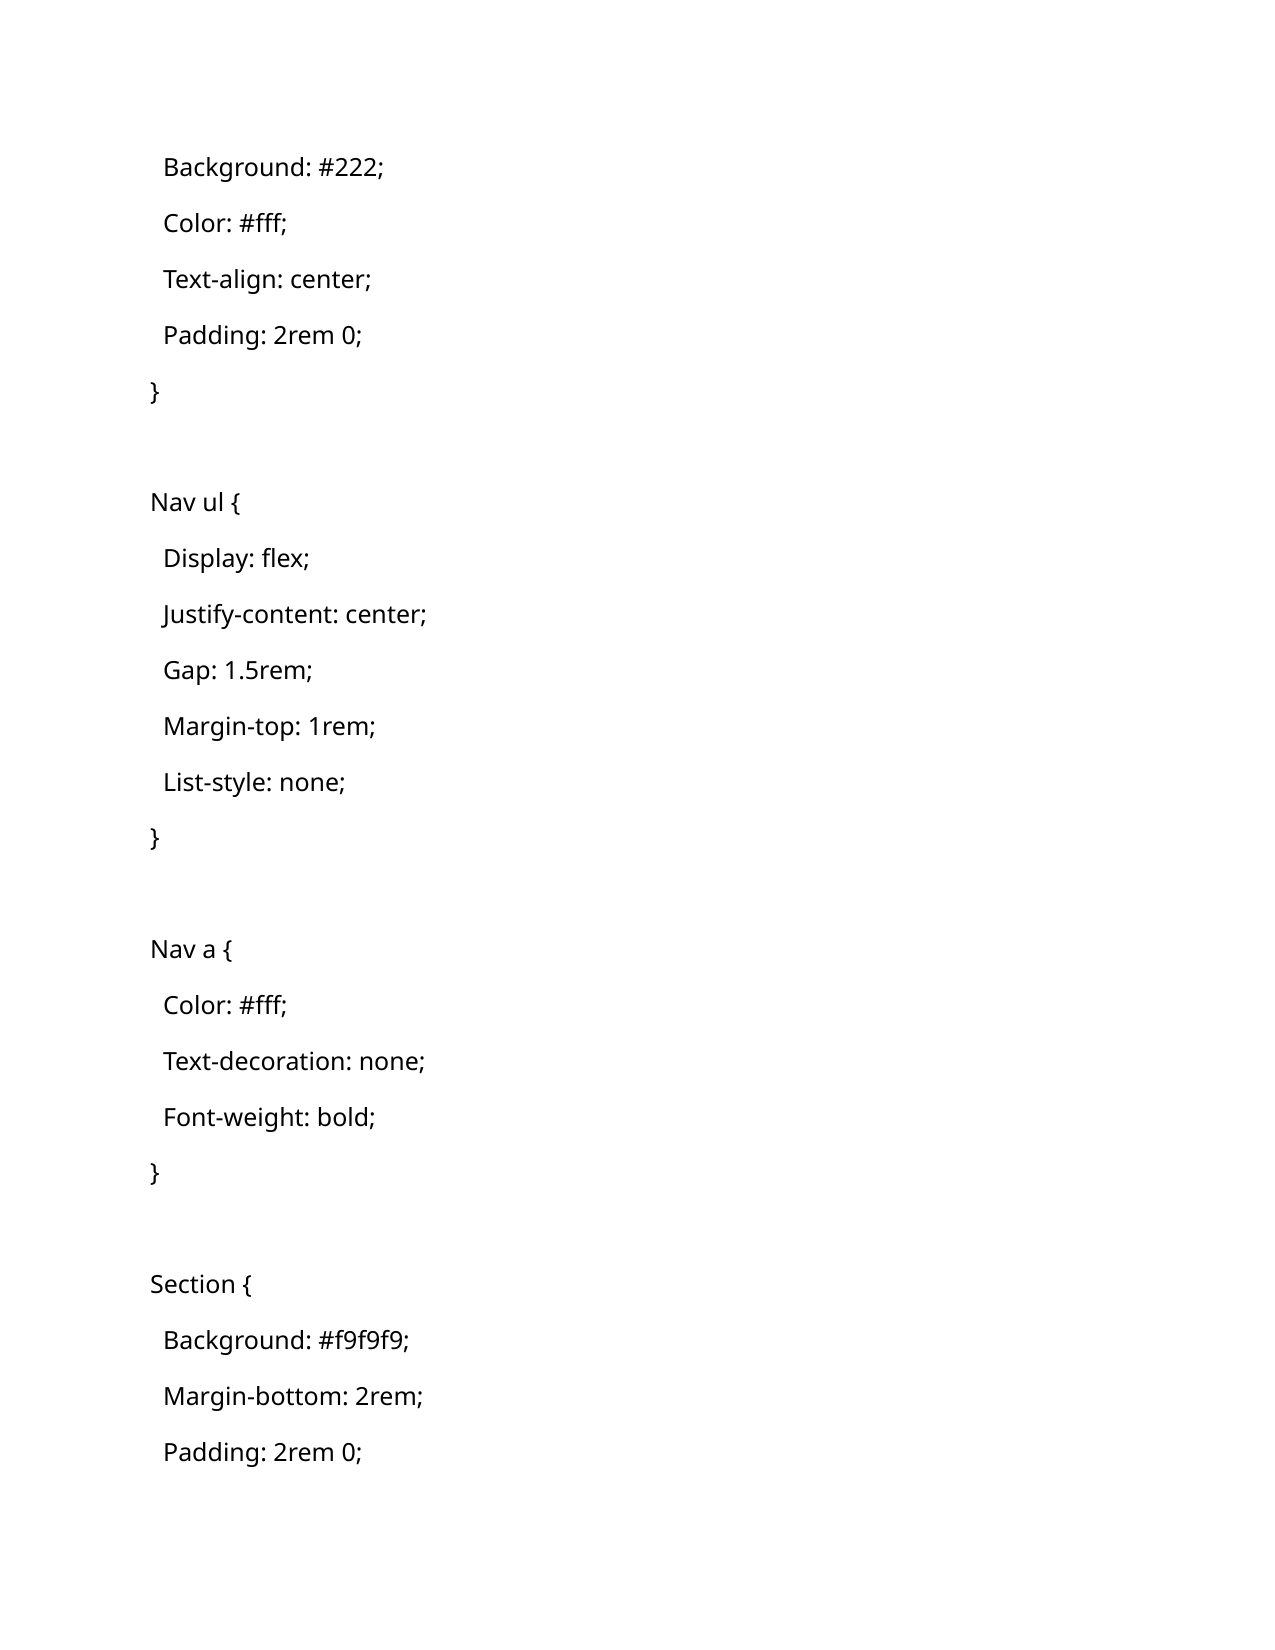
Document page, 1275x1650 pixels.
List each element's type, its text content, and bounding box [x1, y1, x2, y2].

text Display: flex; [150, 541, 1125, 575]
text Color: #fff; [150, 206, 1125, 240]
text } [150, 373, 1125, 407]
text Text-align: center; [150, 262, 1125, 296]
text Text-decoration: none; [150, 1043, 1125, 1077]
text Section { [150, 1267, 1125, 1301]
text List-style: none; [150, 764, 1125, 798]
text Nav ul { [150, 485, 1125, 519]
text Justify-content: center; [150, 597, 1125, 631]
text } [150, 1155, 1125, 1189]
text Margin-bottom: 2rem; [150, 1378, 1125, 1412]
text } [150, 820, 1125, 854]
text Padding: 2rem 0; [150, 317, 1125, 352]
text Background: #222; [150, 150, 1125, 184]
text Margin-top: 1rem; [150, 708, 1125, 742]
text Padding: 2rem 0; [150, 1434, 1125, 1468]
text Color: #fff; [150, 987, 1125, 1022]
text Font-weight: bold; [150, 1099, 1125, 1133]
text Background: #f9f9f9; [150, 1322, 1125, 1357]
text Nav a { [150, 932, 1125, 966]
text Gap: 1.5rem; [150, 652, 1125, 687]
